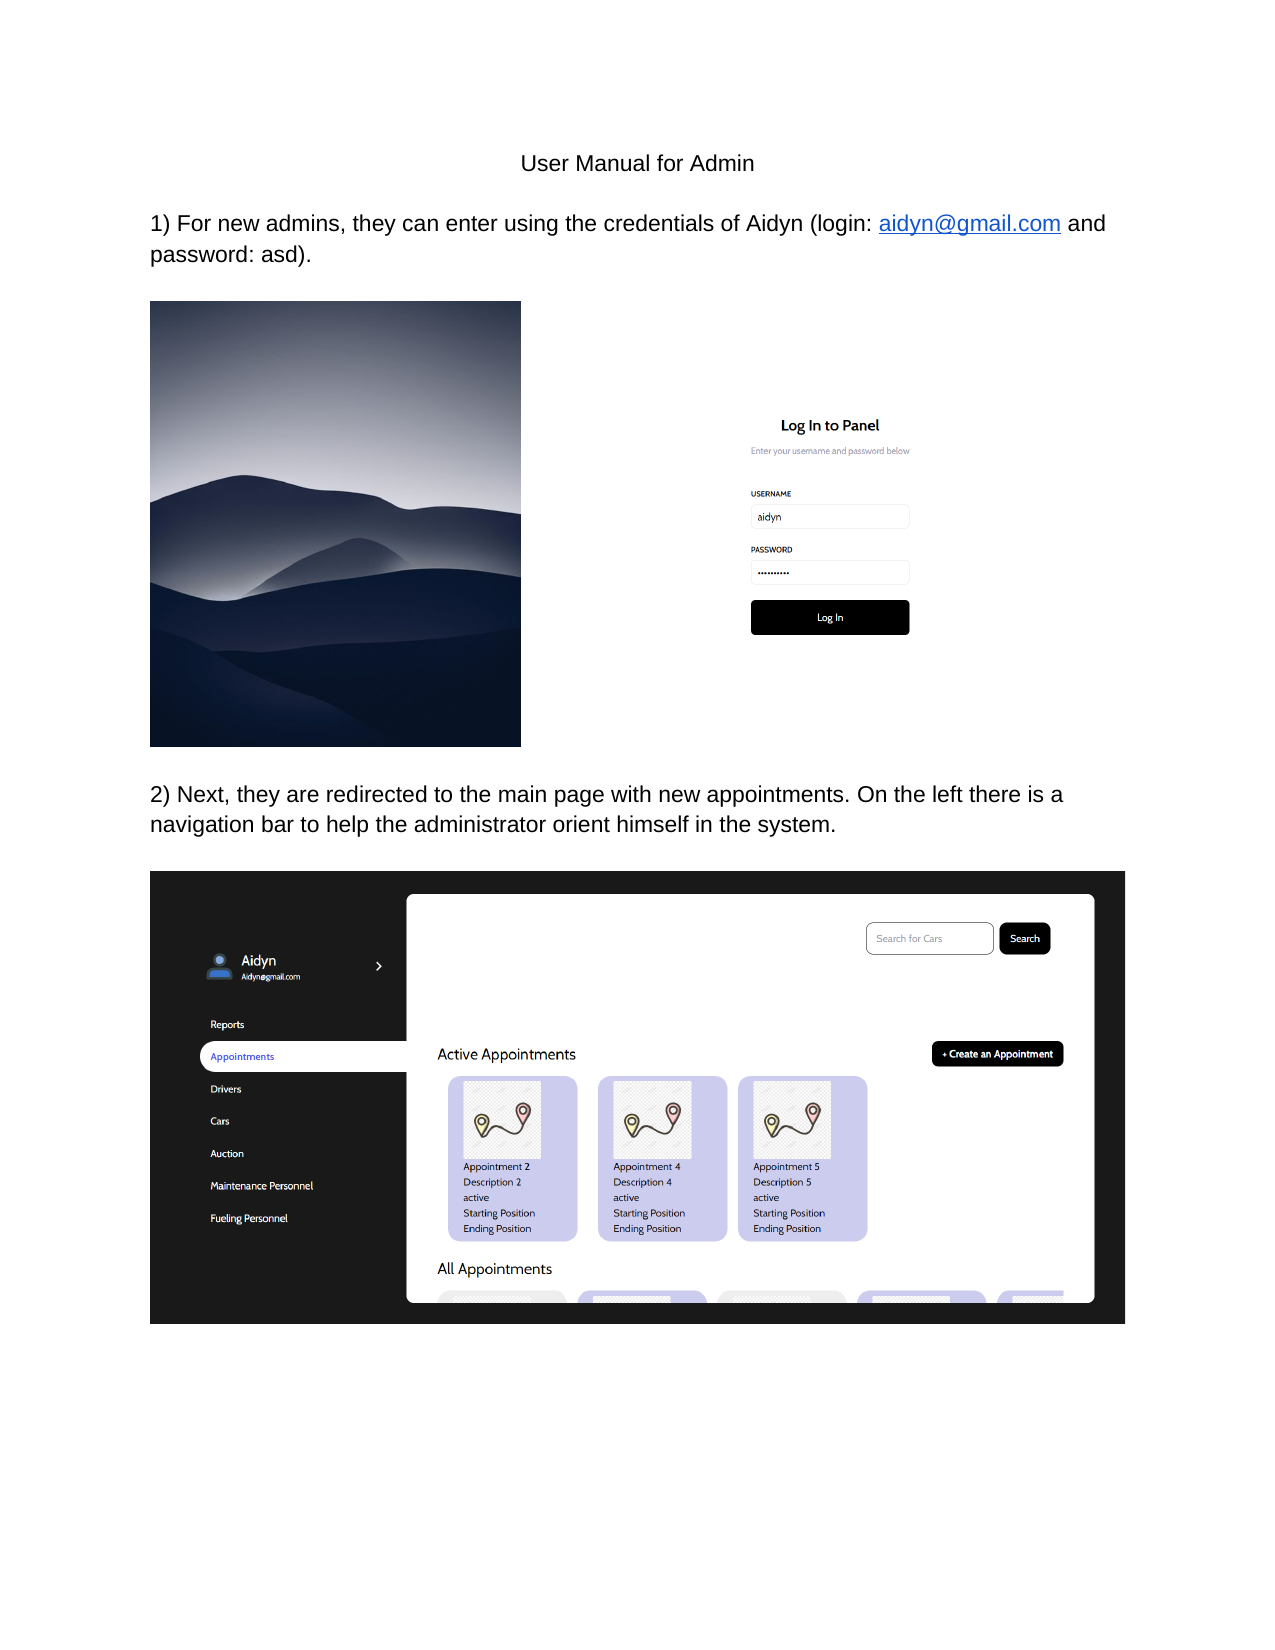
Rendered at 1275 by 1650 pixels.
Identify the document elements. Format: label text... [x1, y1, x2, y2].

picture [150, 871, 1125, 1324]
text User Manual for Admin [150, 150, 1125, 176]
text 2) Next, they are redirected to the main page with new appointments. On the left there is a navigation bar to help the administrator orient himself in the system. [150, 781, 1125, 837]
picture [150, 301, 1125, 747]
text 1) For new admins, they can enter using the credentials of Aidyn (login: aidyn@gmail.com and password: asd). [150, 210, 1125, 267]
